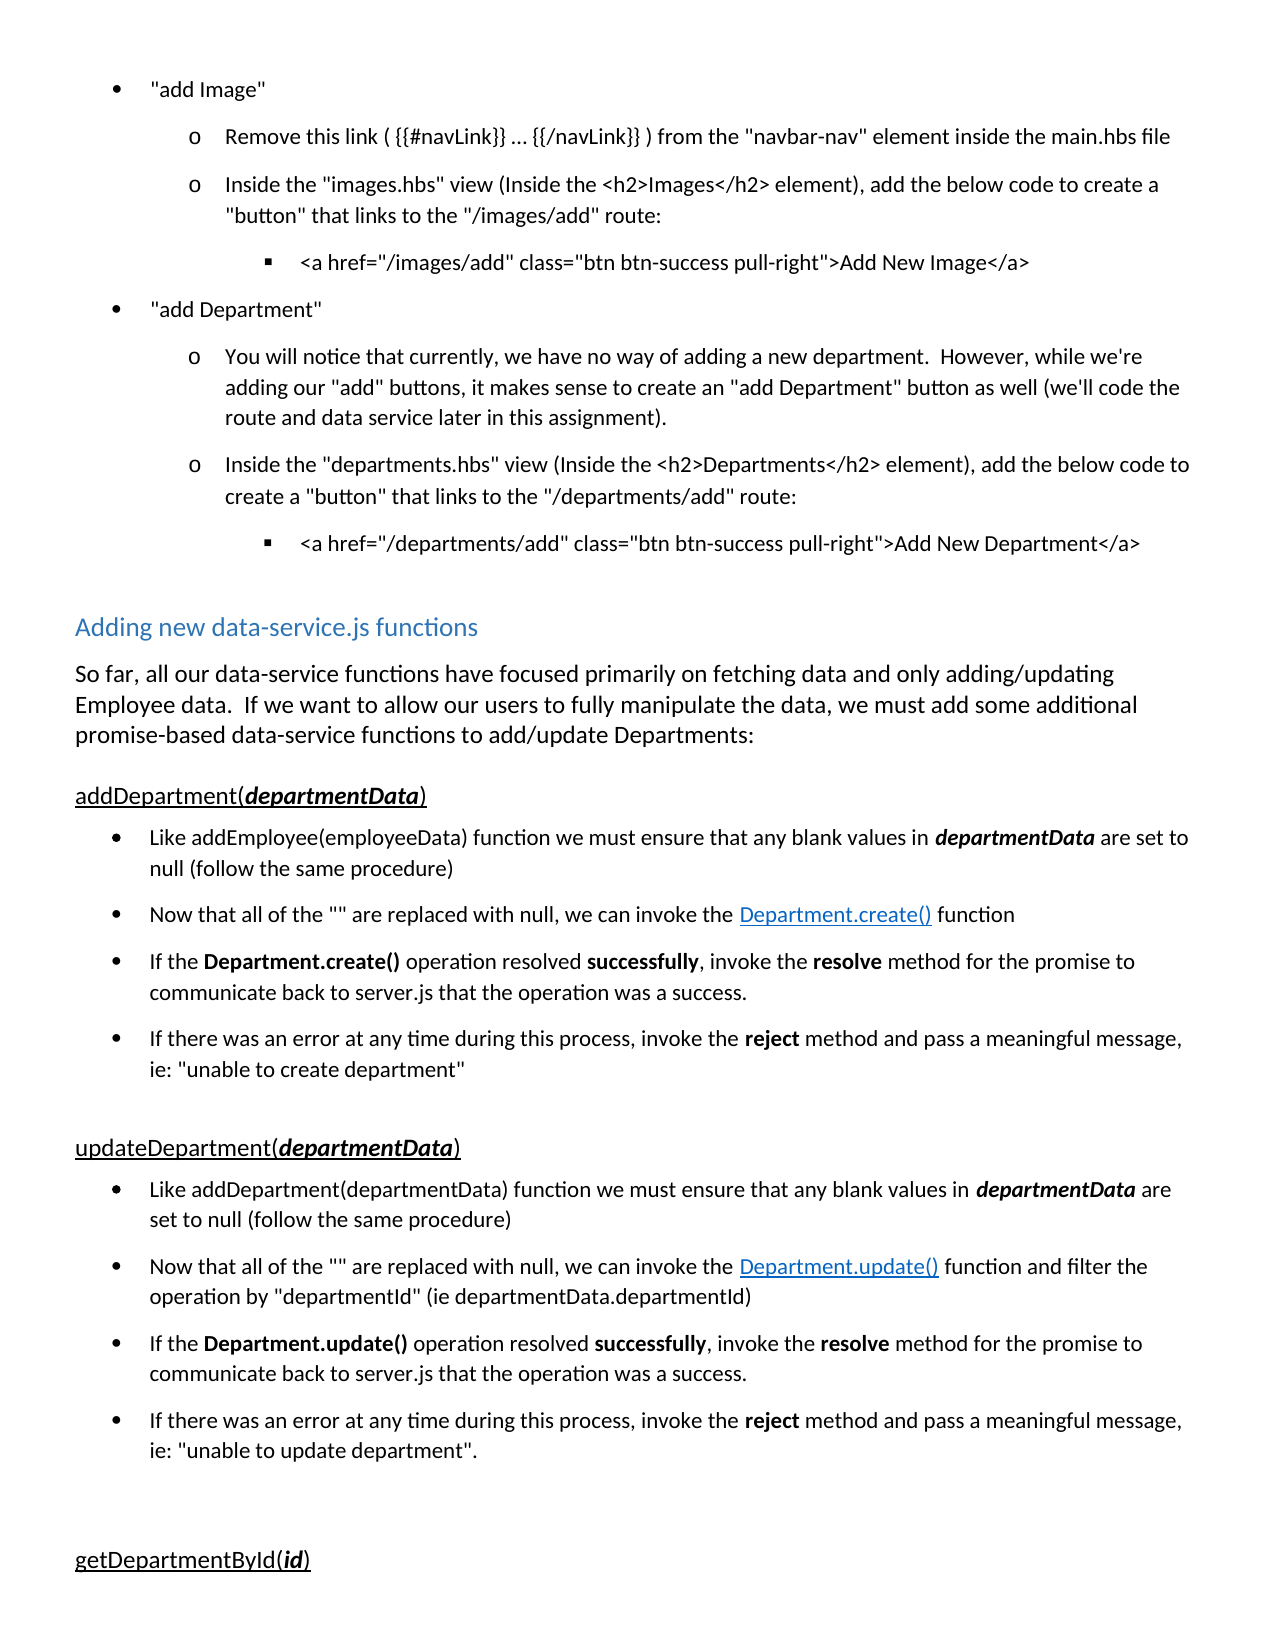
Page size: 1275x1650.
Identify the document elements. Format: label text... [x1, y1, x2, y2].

list If there was an error at any time during this process, invoke the reject method and pass a meaningful message, ie: "unable to update department". [112, 1406, 1200, 1464]
list Inside the "departments.hbs" view (Inside the <h2>Departments</h2> element), add the below code to create a "button" that links to the "/departments/add" route: [188, 450, 1200, 510]
list If the Department.update() operation resolved successfully, invoke the resolve method for the promise to communicate back to server.js that the operation was a success. [112, 1329, 1200, 1387]
list Like addEmployee(employeeData) function we must ensure that any blank values in departmentData are set to null (follow the same procedure) [112, 823, 1200, 882]
list "add Department" [112, 295, 1200, 323]
subtitle Adding new data-service.js functions [75, 610, 1200, 643]
list If the Department.create() operation resolved successfully, invoke the resolve method for the promise to communicate back to server.js that the operation was a success. [112, 947, 1200, 1006]
list Inside the "images.hbs" view (Inside the <h2>Images</h2> element), add the below code to create a "button" that links to the "/images/add" route: [188, 170, 1200, 229]
text So far, all our data-service functions have focused primarily on fetching data and only adding/updating Employee data. If we want to allow our users to fully manipulate the data, we must add some additional promise-based data-service functions to add/update Departments: [75, 658, 1200, 750]
list Now that all of the "" are replaced with null, we can invoke the Department.create() function [112, 901, 1200, 928]
list Like addDepartment(departmentData) function we must ensure that any blank values in departmentData are set to null (follow the same procedure) [112, 1175, 1200, 1233]
list Now that all of the "" are replaced with null, we can invoke the Department.update() function and filter the operation by "departmentId" (ie departmentData.departmentId) [112, 1252, 1200, 1310]
list You will notice that currently, we have no way of adding a new department. However, while we're adding our "add" buttons, it makes sense to create an "add Department" button as well (we'll code the route and data service later in this assignment). [187, 342, 1200, 432]
list "add Image" [113, 75, 1200, 103]
list If there was an error at any time during this process, invoke the reject method and pass a meaningful message, ie: "unable to create department" [112, 1024, 1200, 1083]
text updateDepartment(departmentData) [75, 1132, 1200, 1163]
list <a href="/departments/add" class="btn btn-success pull-right">Add New Department</a> [262, 529, 1200, 557]
text addDepartment(departmentData) [75, 780, 1200, 811]
text getDepartmentById(id) [75, 1544, 1200, 1575]
list Remove this link ( {{#navLink}} … {{/navLink}} ) from the "navbar-nav" element inside the main.hbs file [188, 122, 1200, 151]
list <a href="/images/add" class="btn btn-success pull-right">Add New Image</a> [263, 248, 1200, 276]
